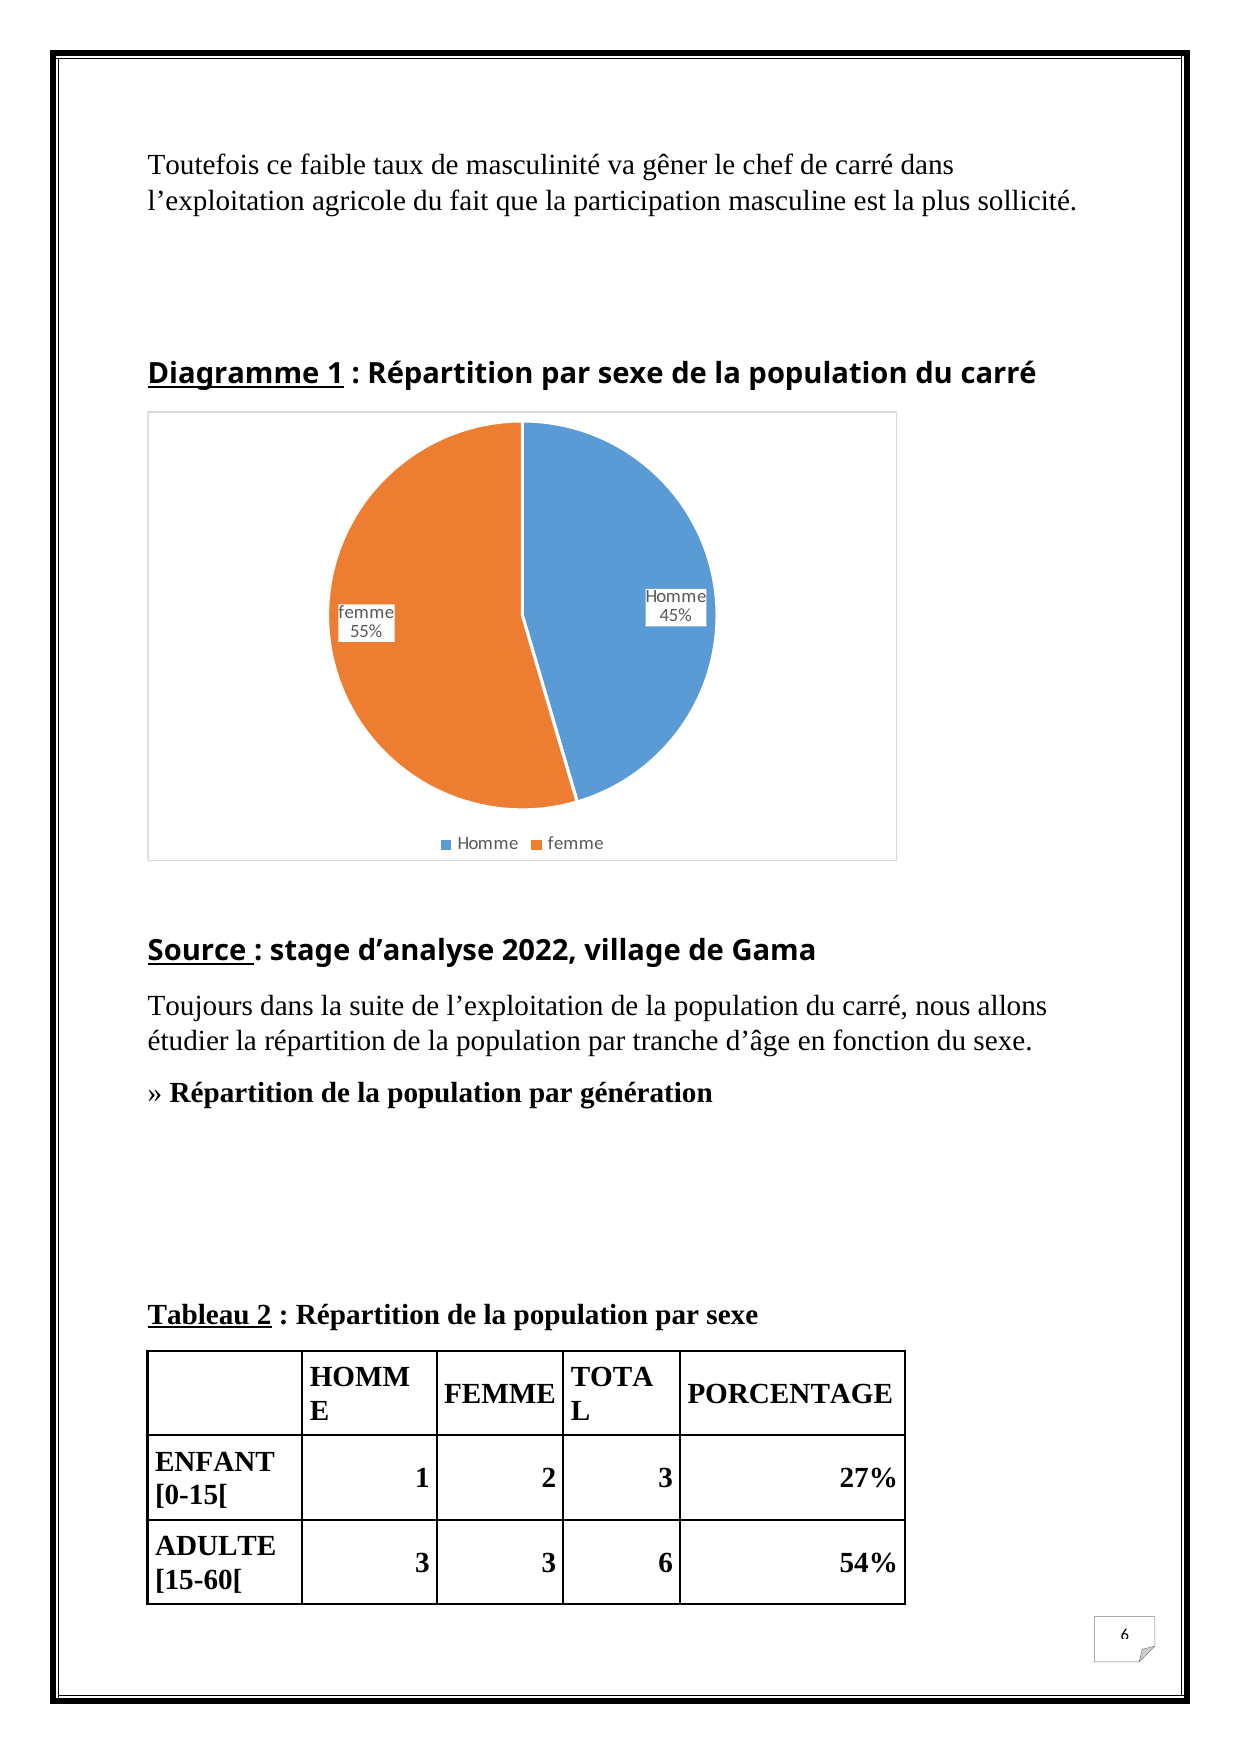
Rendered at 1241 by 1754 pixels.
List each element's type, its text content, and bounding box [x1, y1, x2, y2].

table_cell 27% [681, 1436, 904, 1519]
table_header HOMME [303, 1352, 436, 1434]
text Toujours dans la suite de l’exploitation de la population du carré, nous allons étudier la répartition de la population par tranche d’âge en fonction du sexe. [147, 988, 1093, 1057]
table_cell 3 [564, 1436, 679, 1519]
table_header PORCENTAGE [681, 1352, 904, 1434]
table_cell 54% [681, 1521, 904, 1603]
table_cell ENFANT [0-15[ [149, 1436, 301, 1519]
table_cell 6 [564, 1521, 679, 1603]
table_header FEMME [438, 1352, 562, 1434]
table_cell ADULTE [15-60[ [149, 1521, 301, 1603]
text Tableau 2 : Répartition de la population par sexe [147, 1297, 1093, 1331]
text Diagramme 1 : Répartition par sexe de la population du carré [147, 352, 1093, 392]
table_header TOTAL [564, 1352, 679, 1434]
table_cell 1 [303, 1436, 436, 1519]
table_cell 3 [438, 1521, 562, 1603]
text Toutefois ce faible taux de masculinité va gêner le chef de carré dans l’exploitation agricole du fait que la participation masculine est la plus sollicité. [147, 147, 1093, 217]
text » Répartition de la population par génération [147, 1076, 1093, 1109]
text Source : stage d’analyse 2022, village de Gama [147, 929, 1093, 969]
table_cell 2 [438, 1436, 562, 1519]
table_header [149, 1352, 301, 1434]
table_cell 3 [303, 1521, 436, 1603]
